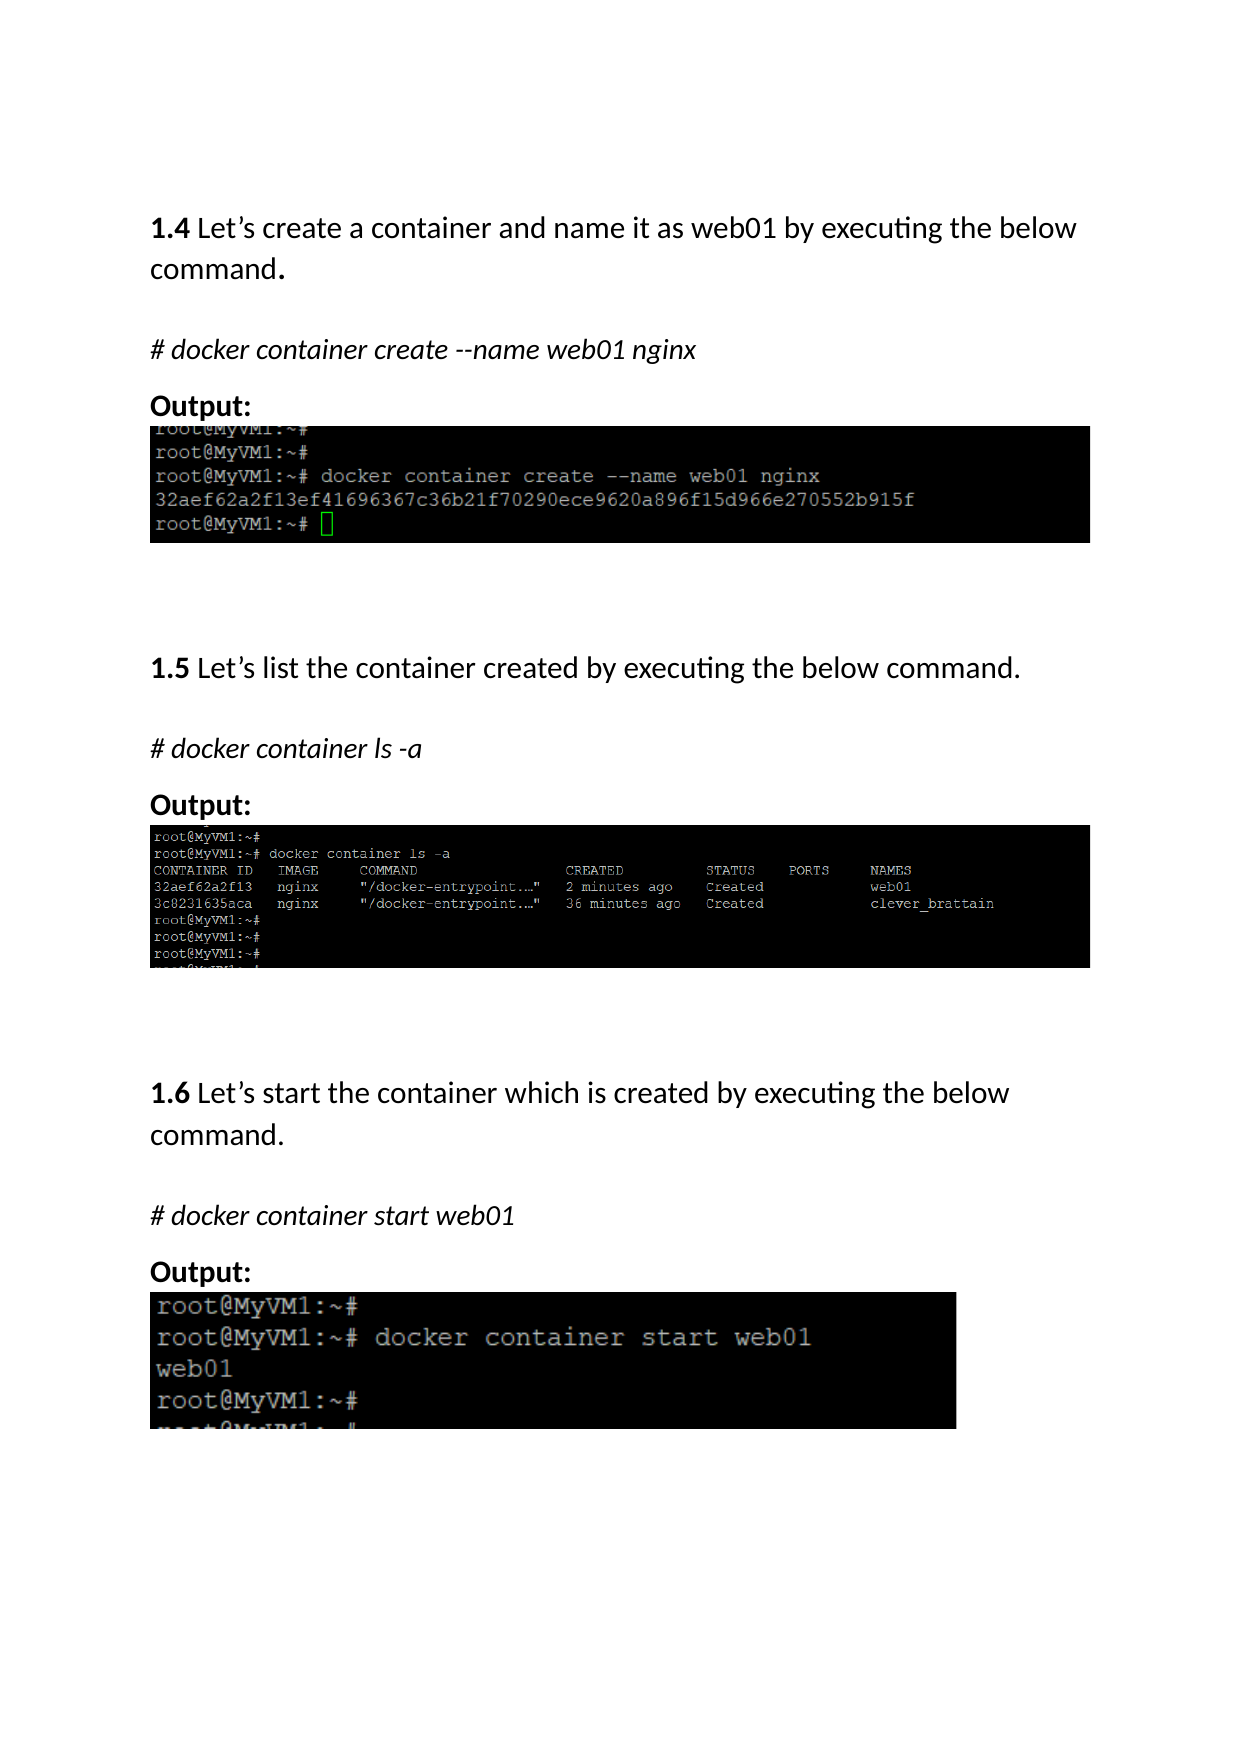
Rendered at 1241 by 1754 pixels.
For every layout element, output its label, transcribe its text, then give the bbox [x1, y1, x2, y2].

picture [150, 426, 1091, 543]
text 1.5 Let’s list the container created by executing the below command. # docker container ls -a [150, 648, 1090, 766]
text Output: [150, 786, 1090, 825]
text 1.6 Let’s start the container which is created by executing the below command. # docker container start web01 [150, 1073, 1090, 1232]
picture [150, 825, 1091, 968]
text Output: [150, 386, 1090, 426]
text 1.4 Let’s create a container and name it as web01 by executing the below command. # docker container create --name web01 nginx [150, 208, 1090, 367]
picture [150, 1292, 957, 1429]
